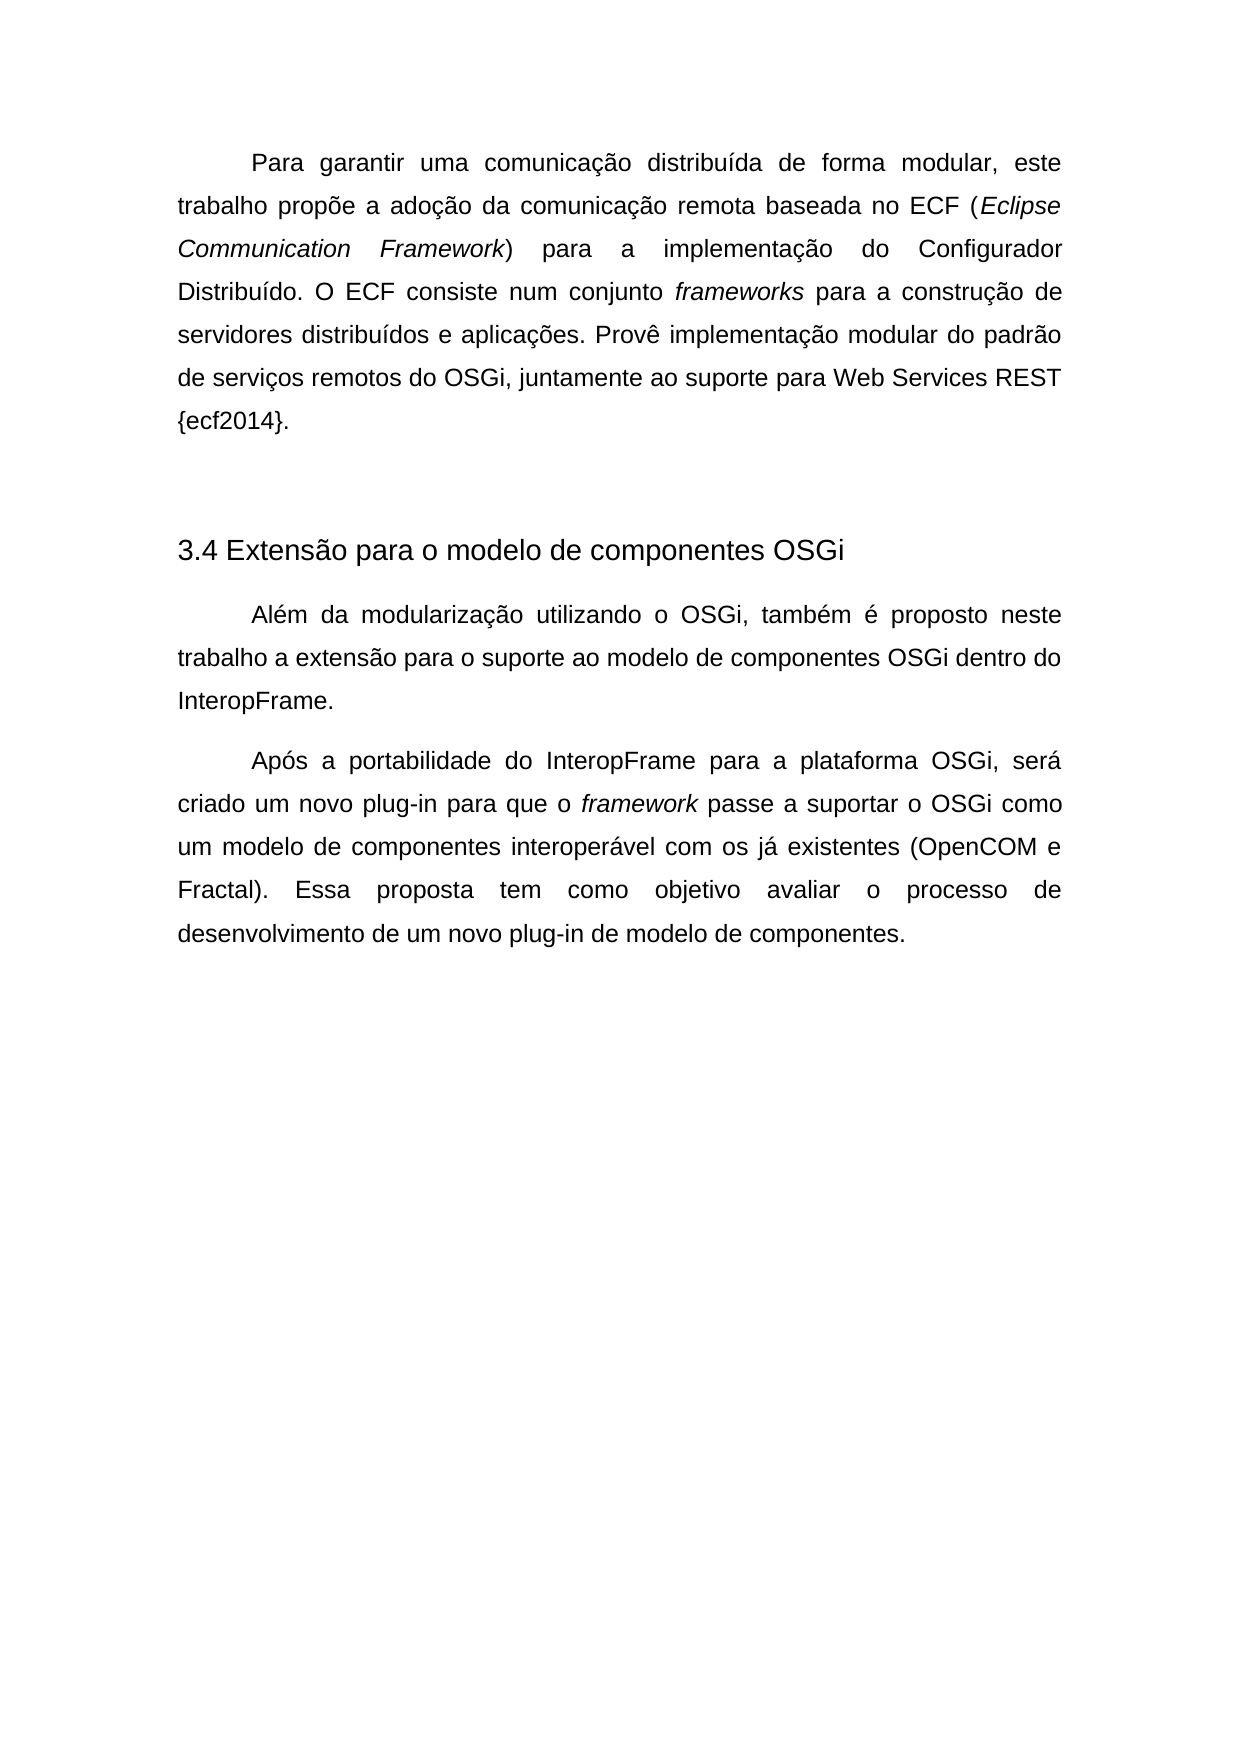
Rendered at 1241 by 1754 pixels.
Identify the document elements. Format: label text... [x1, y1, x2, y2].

text Além da modularização utilizando o OSGi, também é proposto neste trabalho a extensão para o suporte ao modelo de componentes OSGi dentro do InteropFrame. [177, 600, 1063, 715]
text Após a portabilidade do InteropFrame para a plataforma OSGi, será criado um novo plug-in para que o framework passe a suportar o OSGi como um modelo de componentes interoperável com os já existentes (OpenCOM e Fractal). Essa proposta tem como objetivo avaliar o processo de desenvolvimento de um novo plug-in de modelo de componentes. [177, 746, 1063, 947]
text 3.4 Extensão para o modelo de componentes OSGi [177, 533, 1063, 567]
text Para garantir uma comunicação distribuída de forma modular, este trabalho propõe a adoção da comunicação remota baseada no ECF (Eclipse Communication Framework) para a implementação do Configurador Distribuído. O ECF consiste num conjunto frameworks para a construção de servidores distribuídos e aplicações. Provê implementação modular do padrão de serviços remotos do OSGi, juntamente ao suporte para Web Services REST {ecf2014}. [177, 148, 1063, 435]
